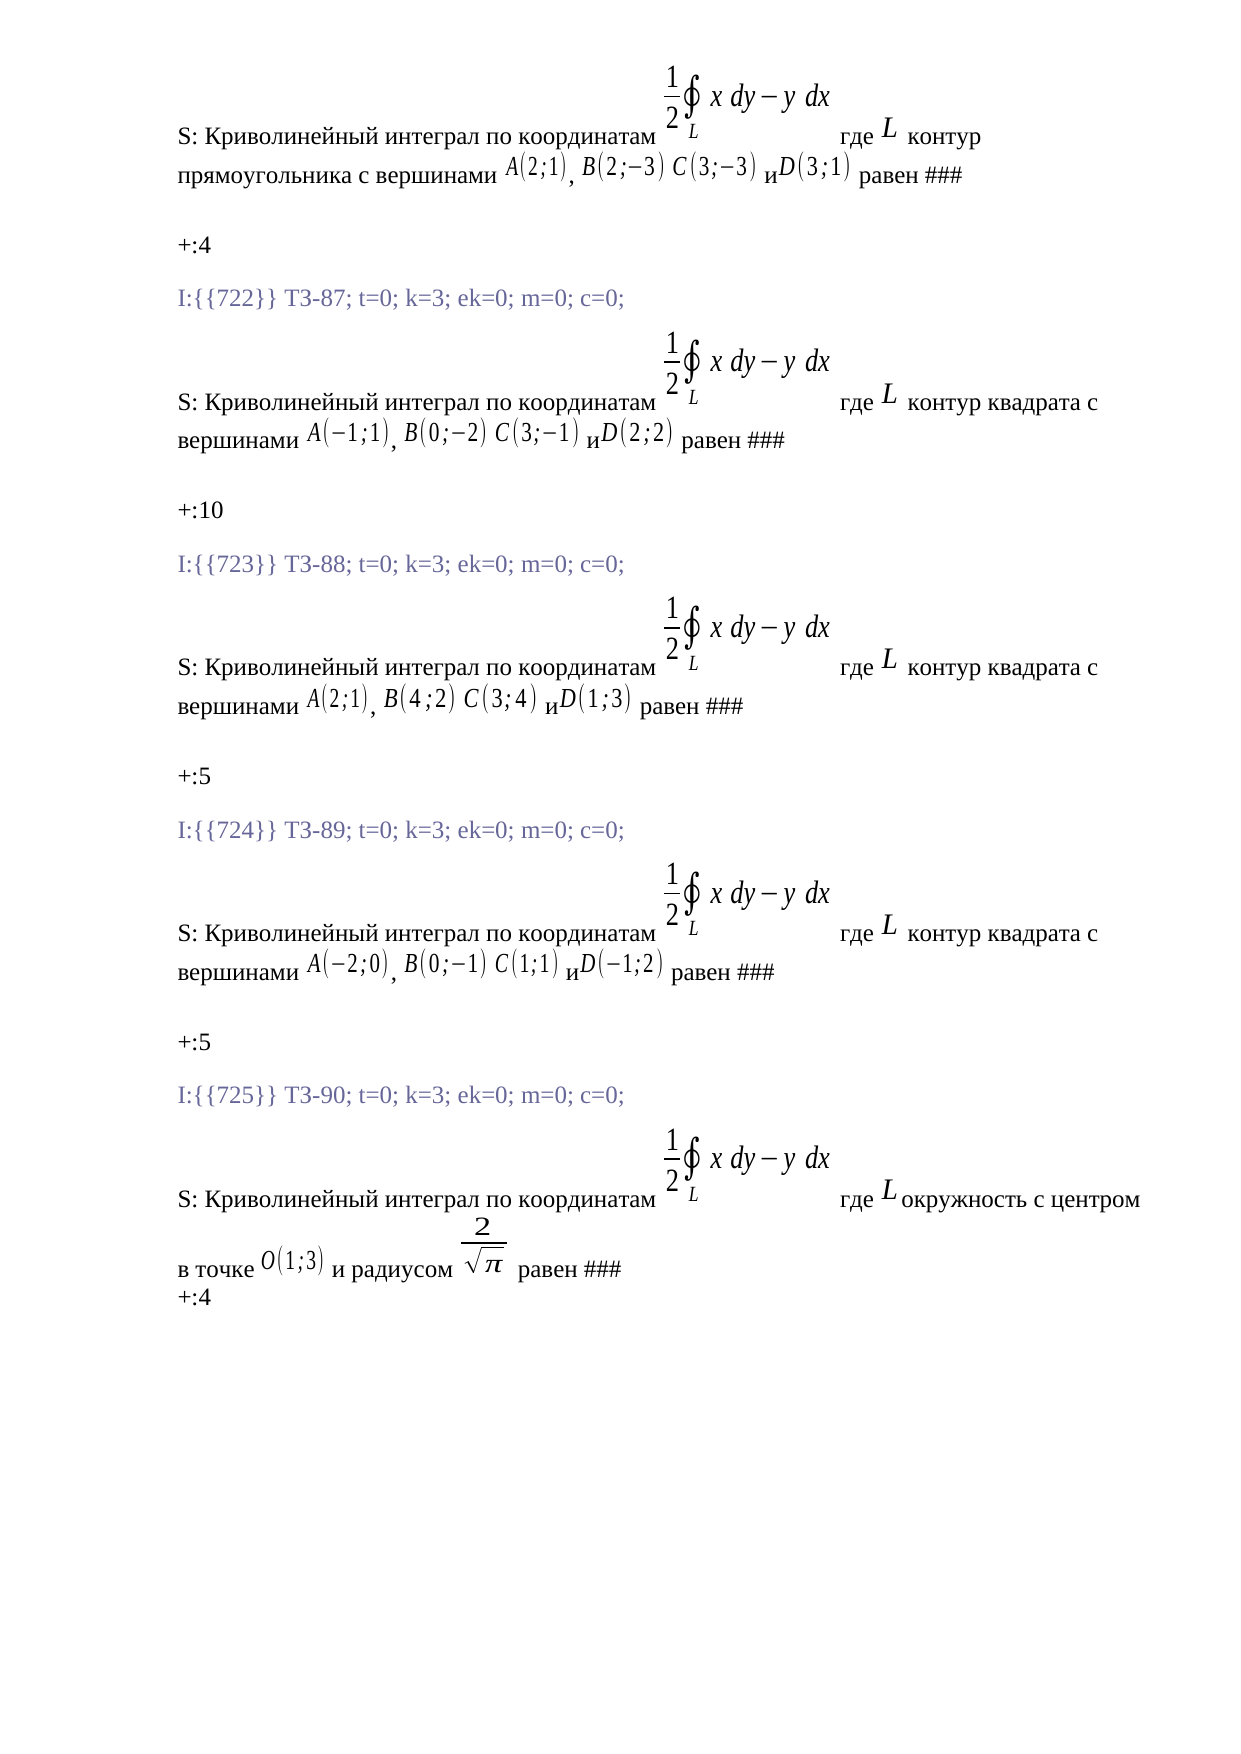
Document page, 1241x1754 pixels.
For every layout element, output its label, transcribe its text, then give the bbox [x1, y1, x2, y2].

text +:4 [177, 230, 1152, 258]
text +:10 [177, 495, 1152, 524]
text +:5 [177, 761, 1152, 790]
text S: Криволинейный интеграл по координатам где контур квадрата с вершинами , и равен ### [177, 590, 1152, 720]
text S: Криволинейный интеграл по координатам где контур квадрата с вершинами , и равен ### [177, 325, 1152, 454]
text +:4 [177, 1282, 1152, 1311]
text I:{{722}} ТЗ-87; t=0; k=3; ek=0; m=0; c=0; [177, 283, 1152, 312]
text S: Криволинейный интеграл по координатам где контур квадрата с вершинами , и равен ### [177, 856, 1152, 985]
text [177, 59, 1152, 188]
text S: Криволинейный интеграл по координатам где окружность с центром в точке и радиусом равен ### [177, 1122, 1152, 1282]
text +:5 [177, 1027, 1152, 1055]
text I:{{725}} ТЗ-90; t=0; k=3; ek=0; m=0; c=0; [177, 1080, 1152, 1109]
text I:{{724}} ТЗ-89; t=0; k=3; ek=0; m=0; c=0; [177, 815, 1152, 843]
text I:{{723}} ТЗ-88; t=0; k=3; ek=0; m=0; c=0; [177, 549, 1152, 578]
